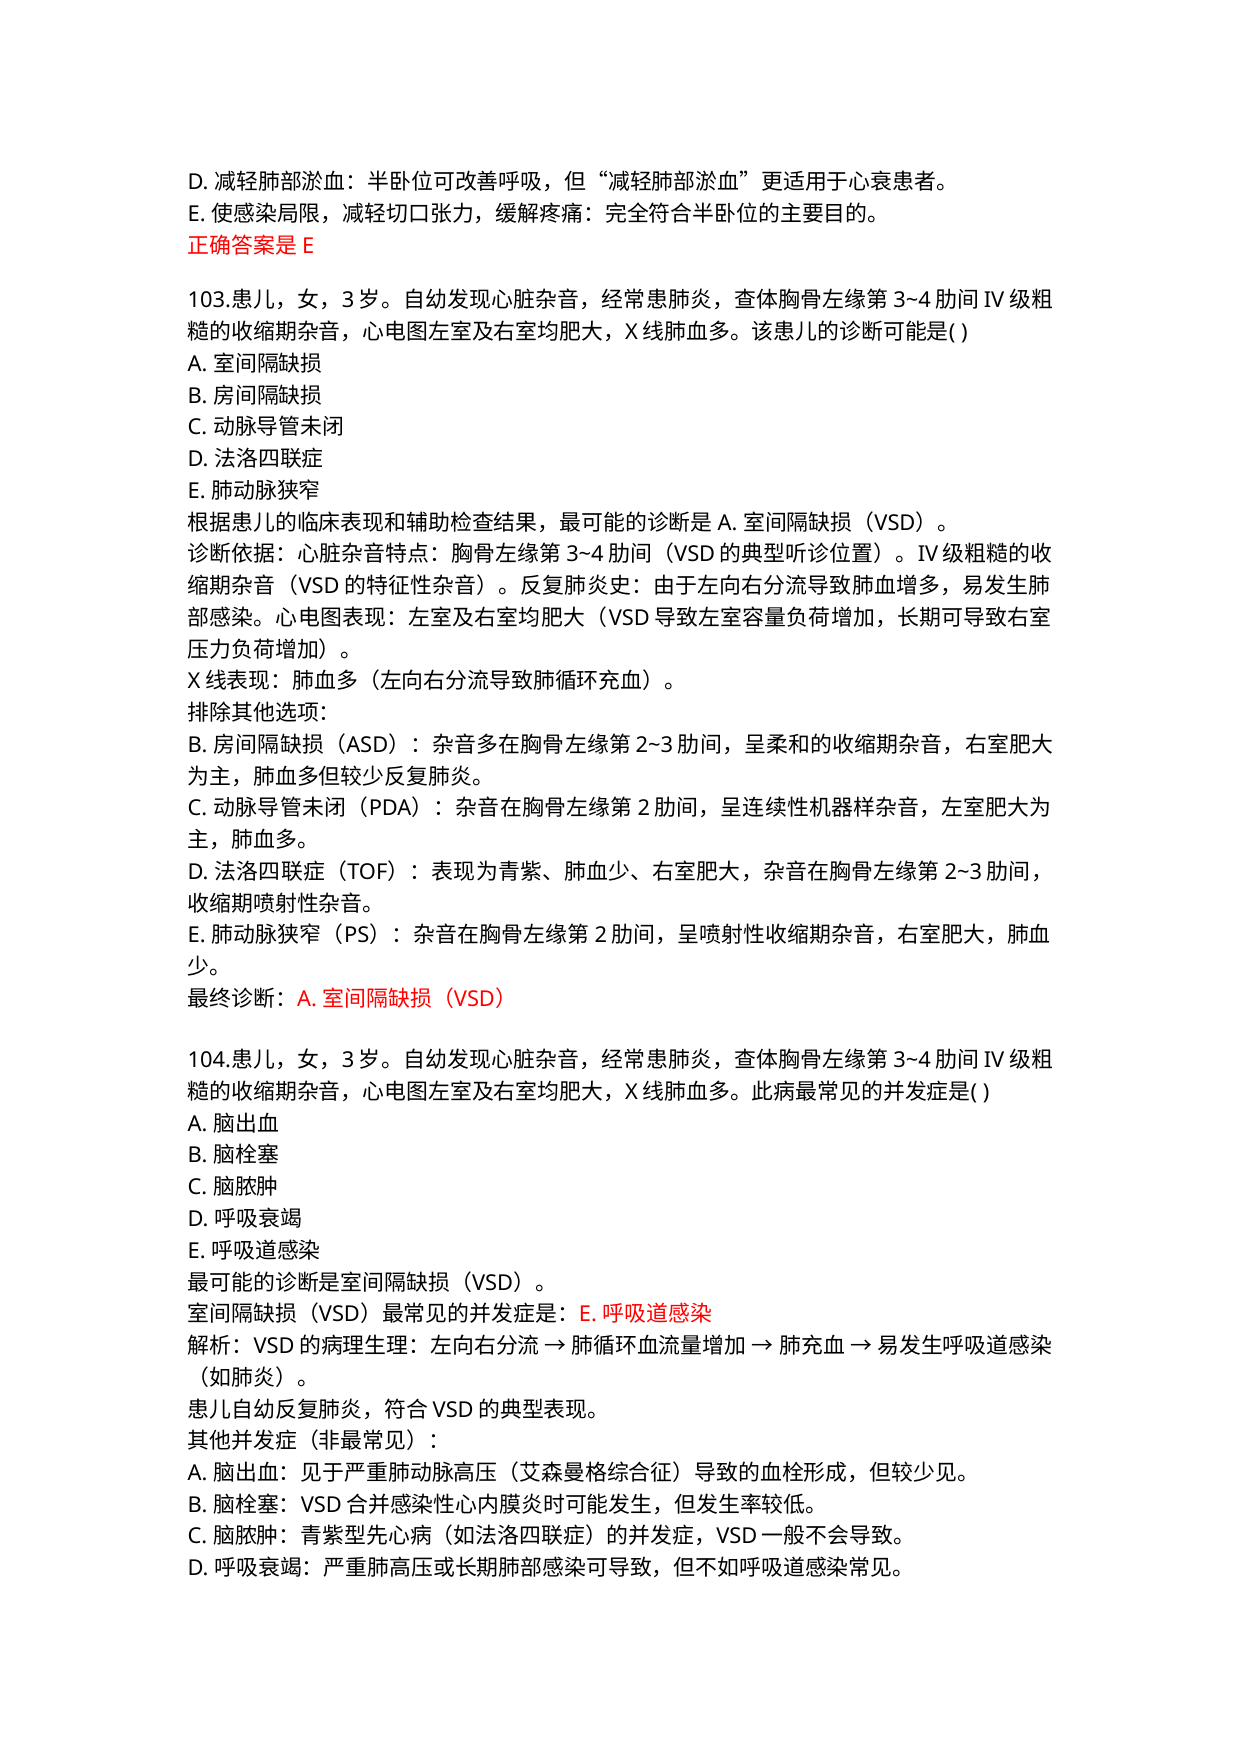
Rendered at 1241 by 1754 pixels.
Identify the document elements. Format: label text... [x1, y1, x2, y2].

text B. 脑栓塞 [187, 1137, 1053, 1169]
list 排除其他选项： [187, 695, 1053, 727]
list C. 动脉导管未闭（PDA）：杂音在胸骨左缘第2肋间，呈连续性机器样杂音，左室肥大为主，肺血多。 [187, 790, 1053, 854]
text 104.患儿，女，3岁。自幼发现心脏杂音，经常患肺炎，查体胸骨左缘第3~4肋间IV级粗糙的收缩期杂音，心电图左室及右室均肥大，X线肺血多。此病最常见的并发症是( ) [187, 1042, 1053, 1106]
list B. 房间隔缺损（ASD）：杂音多在胸骨左缘第2~3肋间，呈柔和的收缩期杂音，右室肥大为主，肺血多但较少反复肺炎。 [187, 727, 1053, 790]
text E. 肺动脉狭窄 [187, 473, 1053, 505]
text C. 脑脓肿 [187, 1169, 1053, 1201]
list 最终诊断：A. 室间隔缺损（VSD） [187, 981, 1053, 1012]
text C. 动脉导管未闭 [187, 409, 1053, 441]
text 室间隔缺损（VSD）最常见的并发症是：E. 呼吸道感染 [187, 1296, 1053, 1328]
list D. 法洛四联症（TOF）：表现为青紫、肺血少、右室肥大，杂音在胸骨左缘第2~3肋间，收缩期喷射性杂音。 [187, 854, 1053, 917]
list X线表现：肺血多（左向右分流导致肺循环充血）。 [187, 663, 1053, 695]
text 患儿自幼反复肺炎，符合VSD的典型表现。 [187, 1392, 1053, 1423]
text D. 减轻肺部淤血：半卧位可改善呼吸，但“减轻肺部淤血”更适用于心衰患者。 [179, 162, 1061, 196]
text B. 脑栓塞：VSD合并感染性心内膜炎时可能发生，但发生率较低。 [187, 1487, 1053, 1518]
text A. 室间隔缺损 [187, 346, 1053, 378]
text D. 呼吸衰竭：严重肺高压或长期肺部感染可导致，但不如呼吸道感染常见。 [187, 1550, 1053, 1582]
text 其他并发症（非最常见）： [187, 1423, 1053, 1455]
text 最可能的诊断是室间隔缺损（VSD）。 [187, 1264, 1053, 1296]
text A. 脑出血 [187, 1106, 1053, 1137]
text B. 房间隔缺损 [187, 378, 1053, 409]
text C. 脑脓肿：青紫型先心病（如法洛四联症）的并发症，VSD一般不会导致。 [187, 1518, 1053, 1550]
text E. 呼吸道感染 [187, 1233, 1053, 1264]
text A. 脑出血：见于严重肺动脉高压（艾森曼格综合征）导致的血栓形成，但较少见。 [187, 1455, 1053, 1487]
text 解析：VSD的病理生理：左向右分流 → 肺循环血流量增加 → 肺充血 → 易发生呼吸道感染（如肺炎）。 [187, 1328, 1053, 1392]
text E. 使感染局限，减轻切口张力，缓解疼痛：完全符合半卧位的主要目的。 [187, 196, 1053, 228]
list 诊断依据：心脏杂音特点：胸骨左缘第3~4肋间（VSD的典型听诊位置）。IV级粗糙的收缩期杂音（VSD的特征性杂音）。反复肺炎史：由于左向右分流导致肺血增多，易发生肺部感染。心电图表现：左室及右室均肥大（VSD导致左室容量负荷增加，长期可导致右室压力负荷增加）。 [187, 536, 1053, 663]
list E. 肺动脉狭窄（PS）：杂音在胸骨左缘第2肋间，呈喷射性收缩期杂音，右室肥大，肺血少。 [187, 917, 1053, 981]
text 正确答案是 E [187, 228, 1053, 282]
text D. 呼吸衰竭 [187, 1201, 1053, 1233]
list 根据患儿的临床表现和辅助检查结果，最可能的诊断是 A. 室间隔缺损（VSD）。 [187, 505, 1053, 536]
text D. 法洛四联症 [187, 441, 1053, 473]
text 103.患儿，女，3岁。自幼发现心脏杂音，经常患肺炎，查体胸骨左缘第3~4肋间IV级粗糙的收缩期杂音，心电图左室及右室均肥大，X线肺血多。该患儿的诊断可能是( ) [187, 282, 1053, 346]
